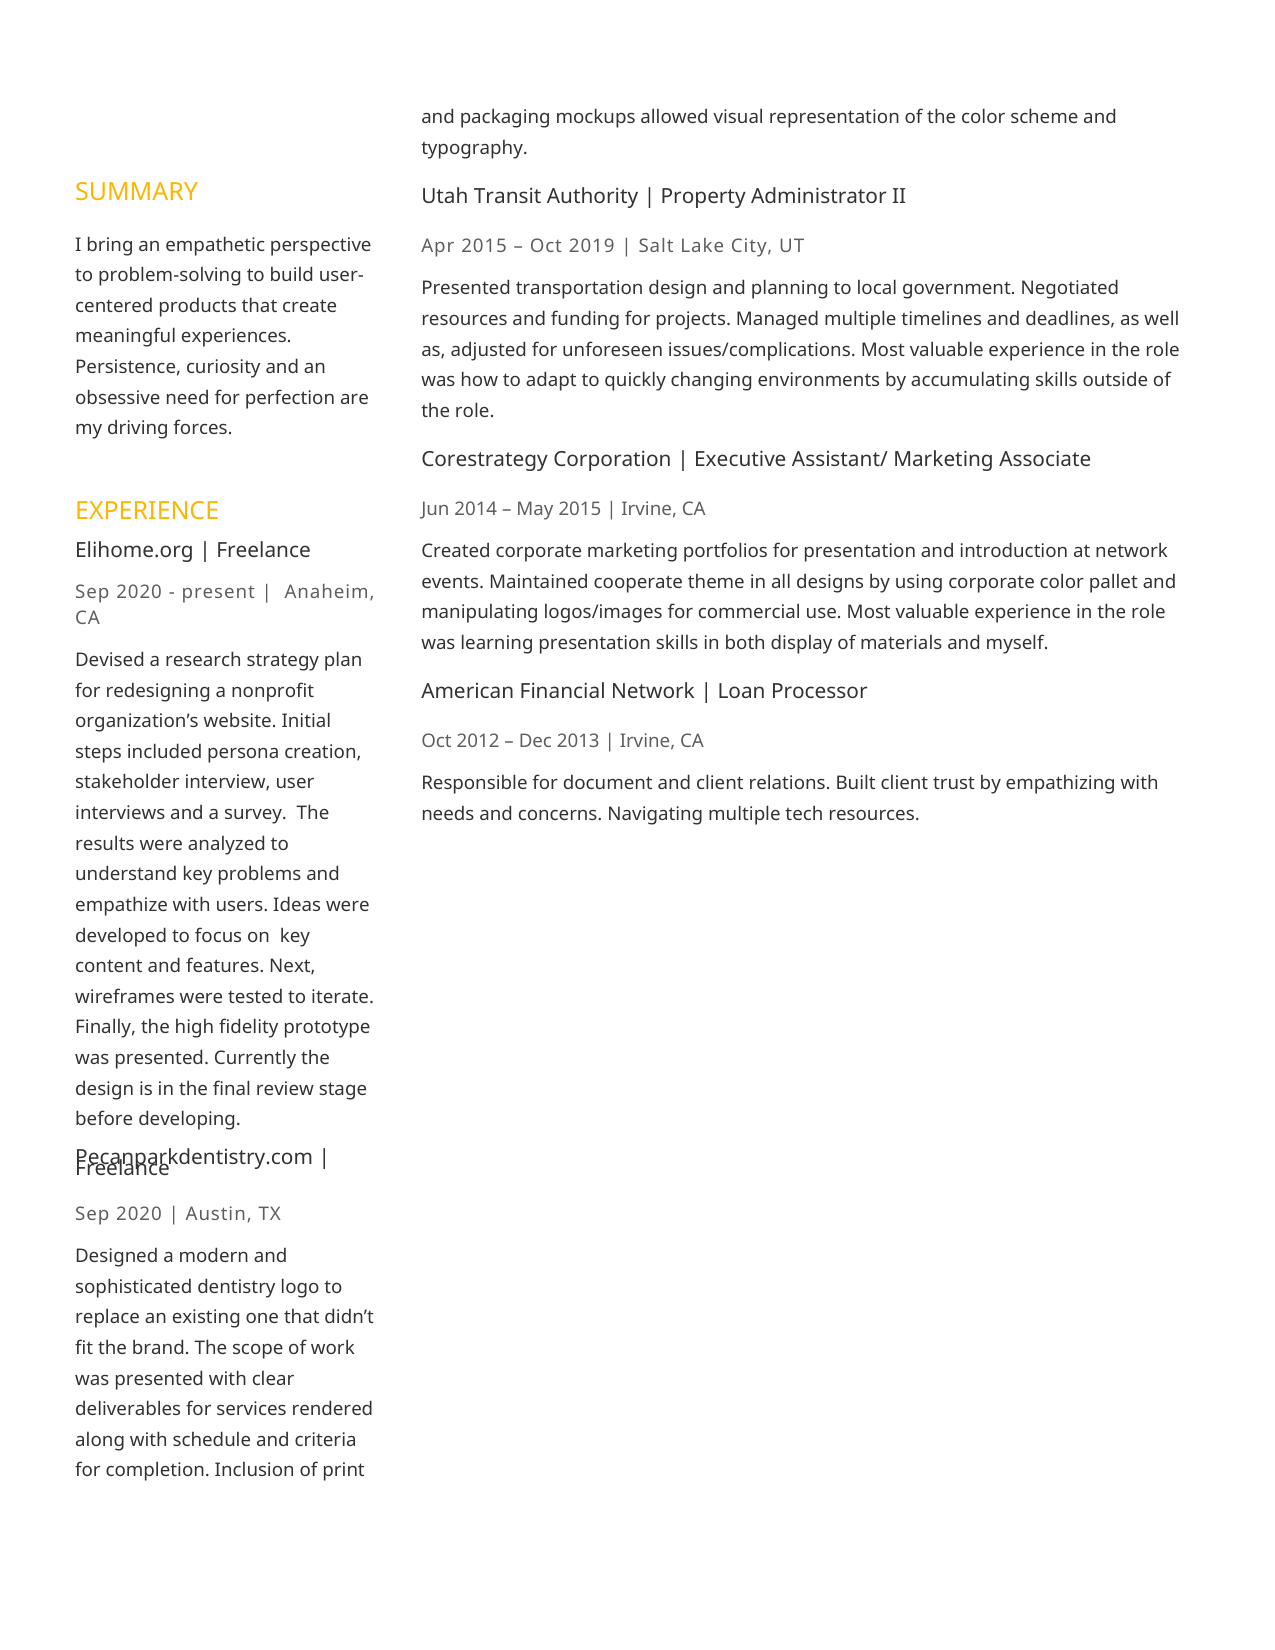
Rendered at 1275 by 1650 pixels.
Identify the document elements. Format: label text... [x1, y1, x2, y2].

text Presented transportation design and planning to local government. Negotiated resources and funding for projects. Managed multiple timelines and deadlines, as well as, adjusted for unforeseen issues/complications. Most valuable experience in the role was how to adapt to quickly changing environments by accumulating skills outside of the role. [421, 274, 1200, 423]
text I bring an empathetic perspective to problem-solving to build user-centered products that create meaningful experiences. Persistence, curiosity and an obsessive need for perfection are my driving forces. [75, 231, 378, 440]
text Created corporate marketing portfolios for presentation and introduction at network events. Maintained cooperate theme in all designs by using corporate color pallet and manipulating logos/images for commercial use. Most valuable experience in the role was learning presentation skills in both display of materials and myself. [421, 537, 1200, 655]
text Responsible for document and client relations. Built client trust by empathizing with needs and concerns. Navigating multiple tech resources. [421, 769, 1200, 826]
text Designed a modern and sophisticated dentistry logo to replace an existing one that didn’t fit the brand. The scope of work was presented with clear deliverables for services rendered along with schedule and criteria for completion. Inclusion of print and packaging mockups allowed visual representation of the color scheme and typography. [421, 104, 1200, 160]
text Utah Transit Authority | Property Administrator II [421, 182, 1200, 210]
text Apr 2015 – Oct 2019 | Salt Lake City, UT [421, 232, 1200, 258]
text SUMMARY [75, 173, 378, 207]
text Devised a research strategy plan for redesigning a nonprofit organization’s website. Initial steps included persona creation, stakeholder interview, user interviews and a survey. The results were analyzed to understand key problems and empathize with users. Ideas were developed to focus on key content and features. Next, wireframes were tested to iterate. Finally, the high fidelity prototype was presented. Currently the design is in the final review stage before developing. [75, 646, 378, 1131]
text Oct 2012 – Dec 2013 | Irvine, CA [421, 727, 1200, 753]
text Elihome.org | Freelance [206, 546, 378, 560]
text Pecanparkdentistry.com | Freelance [75, 1153, 378, 1181]
text Sep 2020 - present | Anaheim, CA [75, 579, 378, 630]
text Designed a modern and sophisticated dentistry logo to replace an existing one that didn’t fit the brand. The scope of work was presented with clear deliverables for services rendered along with schedule and criteria for completion. Inclusion of print and packaging mockups allowed visual representation of the color scheme and typography. [75, 1242, 378, 1482]
text Sep 2020 | Austin, TX [75, 1200, 378, 1226]
text EXPERIENCE [75, 492, 378, 526]
text Elihome.org | Freelance [75, 546, 189, 560]
text Corestrategy Corporation | Executive Assistant/ Marketing Associate [421, 444, 1200, 473]
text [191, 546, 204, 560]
text American Financial Network | Loan Processor [421, 676, 1200, 705]
text Jun 2014 – May 2015 | Irvine, CA [421, 495, 1200, 521]
